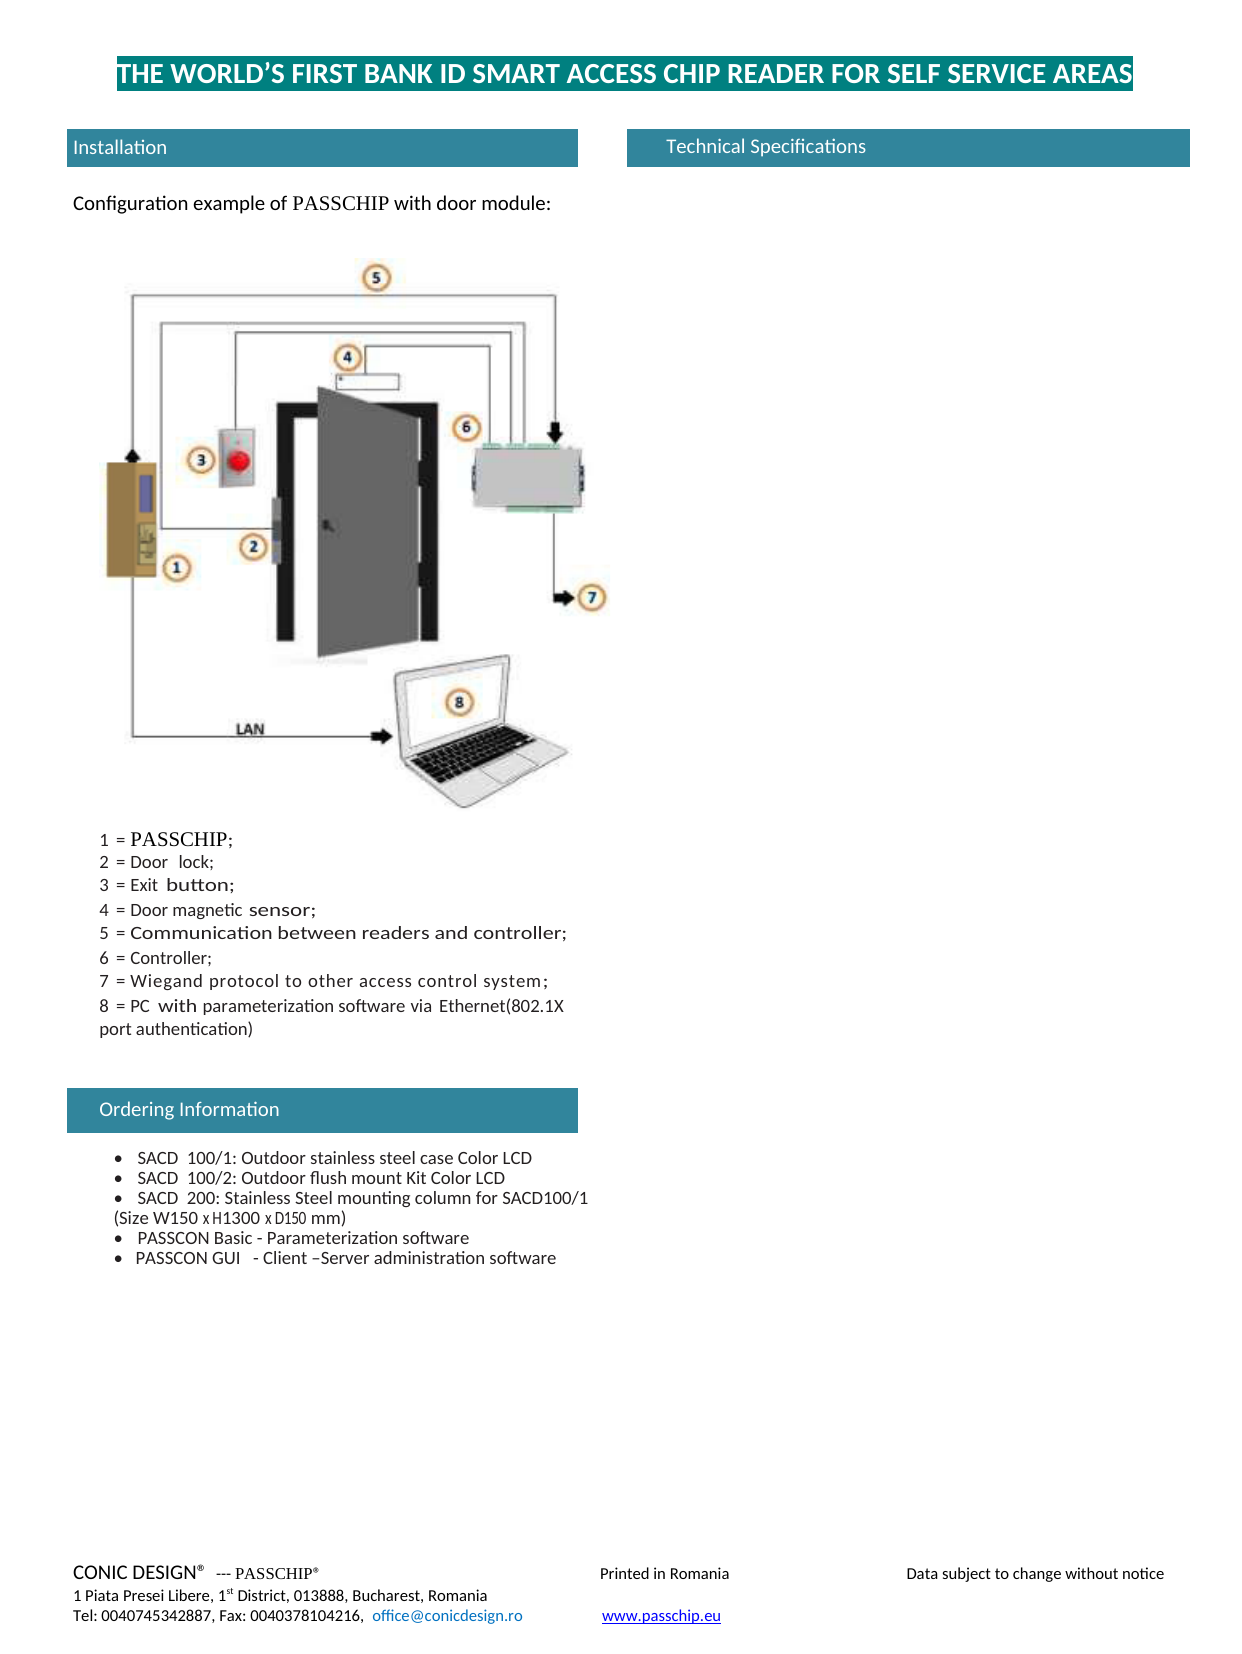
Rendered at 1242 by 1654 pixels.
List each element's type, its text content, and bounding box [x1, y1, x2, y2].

text • SACD 100/1: Outdoor stainless steel case Color LCD [113, 1149, 597, 1169]
text Technical Specifications [666, 137, 1177, 158]
text • PASSCON GUI - Client –Server administration software [113, 1248, 597, 1268]
text 6 = Controller; 7 = Wiegand protocol to other access control system; [99, 946, 597, 992]
text • SACD 100/2: Outdoor flush mount Kit Color LCD [113, 1169, 597, 1188]
text Ordering Information [99, 1096, 597, 1121]
text 2 = Door lock; 3 = Exit button; [99, 851, 597, 896]
text • PASSCON Basic - Parameterization software [113, 1228, 597, 1248]
text 1 = PASSCHIP; [99, 826, 597, 851]
picture [99, 258, 611, 813]
text 4 = Door magnetic sensor; 5 = Communication between readers and controller; [99, 898, 597, 944]
text Installation [73, 142, 595, 157]
text 8 = PC with parameterization software via Ethernet(802.1X port authentication) [99, 994, 597, 1039]
text • SACD 200: Stainless Steel mounting column for SACD100/1 (Size W150 x H1300 x D150 mm) [113, 1188, 597, 1228]
text Configuration example of PASSCHIP with door module: [73, 191, 597, 216]
